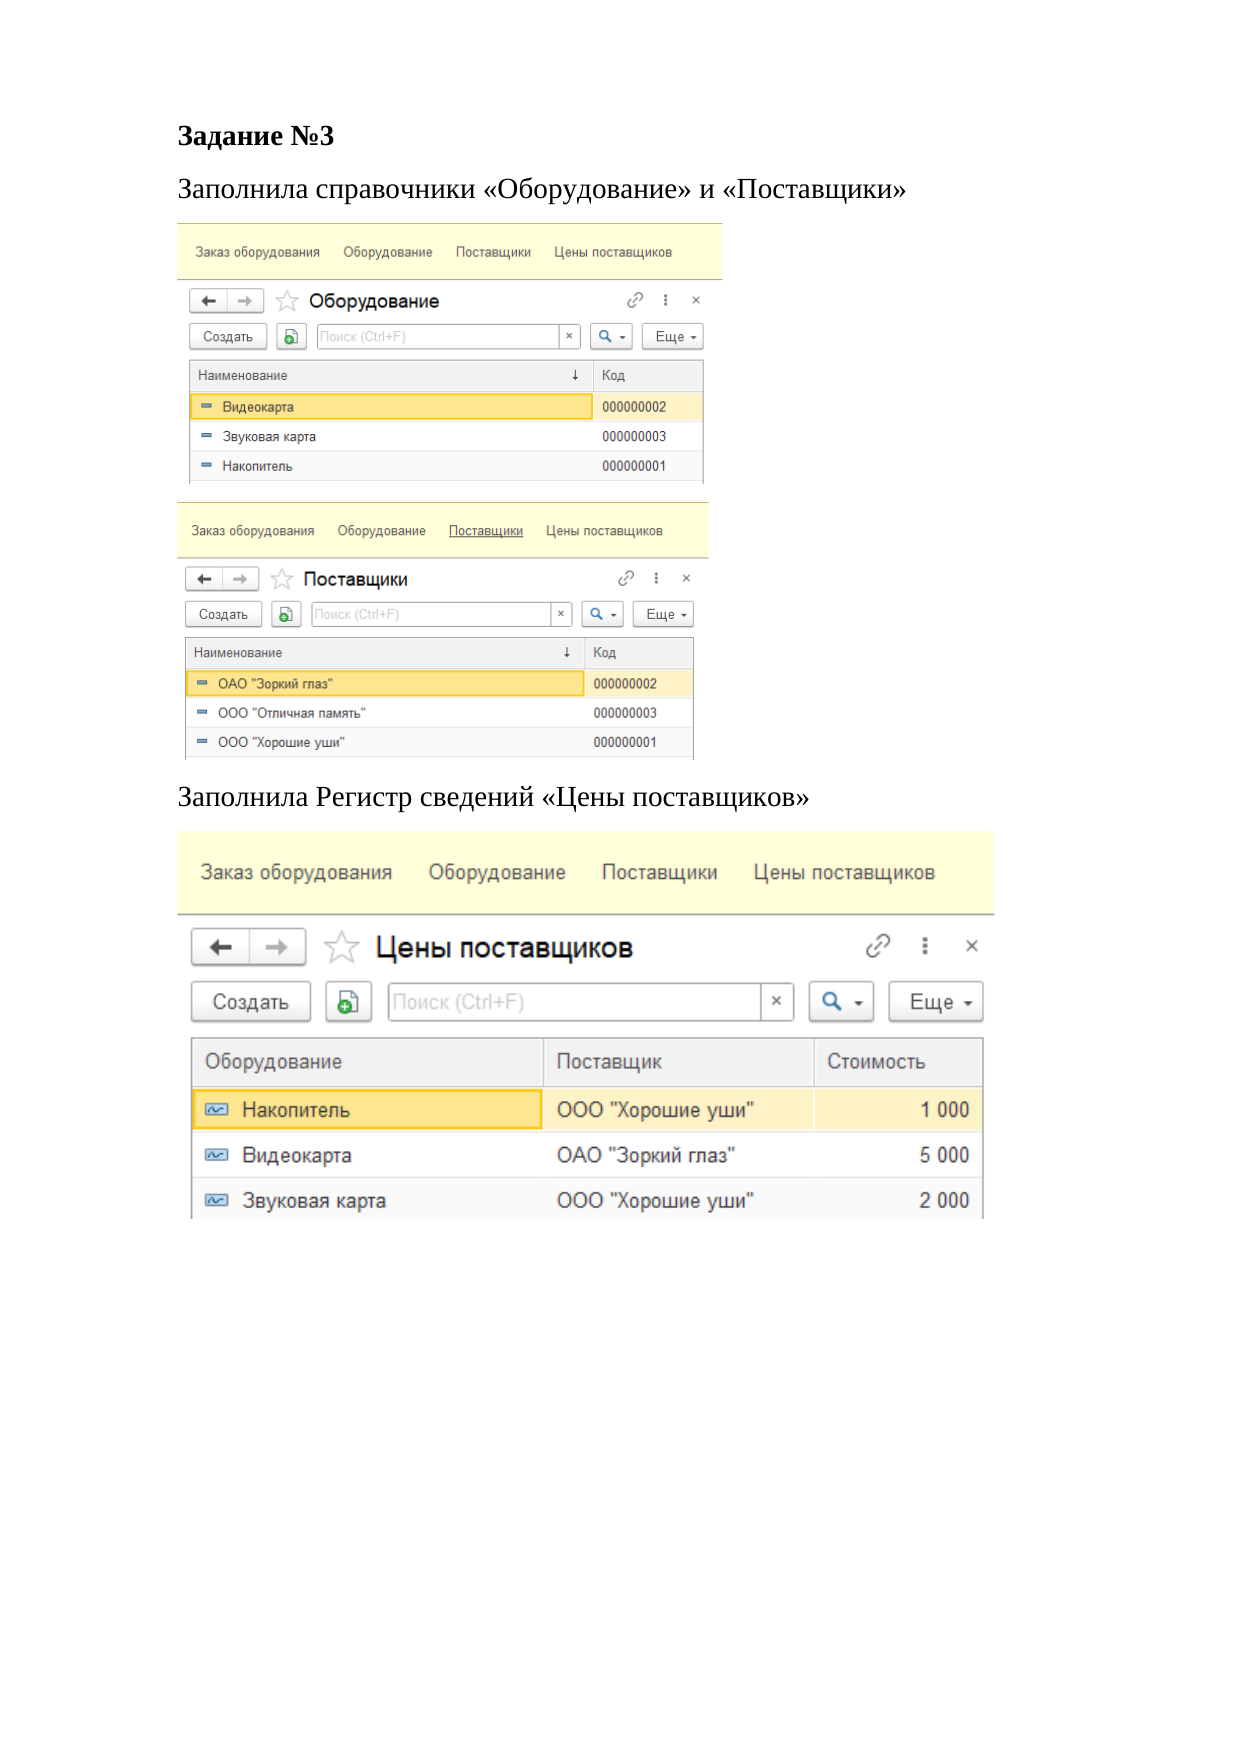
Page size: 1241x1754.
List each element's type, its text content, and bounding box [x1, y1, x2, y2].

text Заполнила Регистр сведений «Цены поставщиков» [177, 779, 1152, 812]
text Задание №3 [177, 118, 1152, 152]
picture [177, 223, 723, 484]
picture [177, 502, 709, 760]
picture [177, 831, 995, 1219]
text Заполнила справочники «Оборудование» и «Поставщики» [177, 171, 1152, 204]
